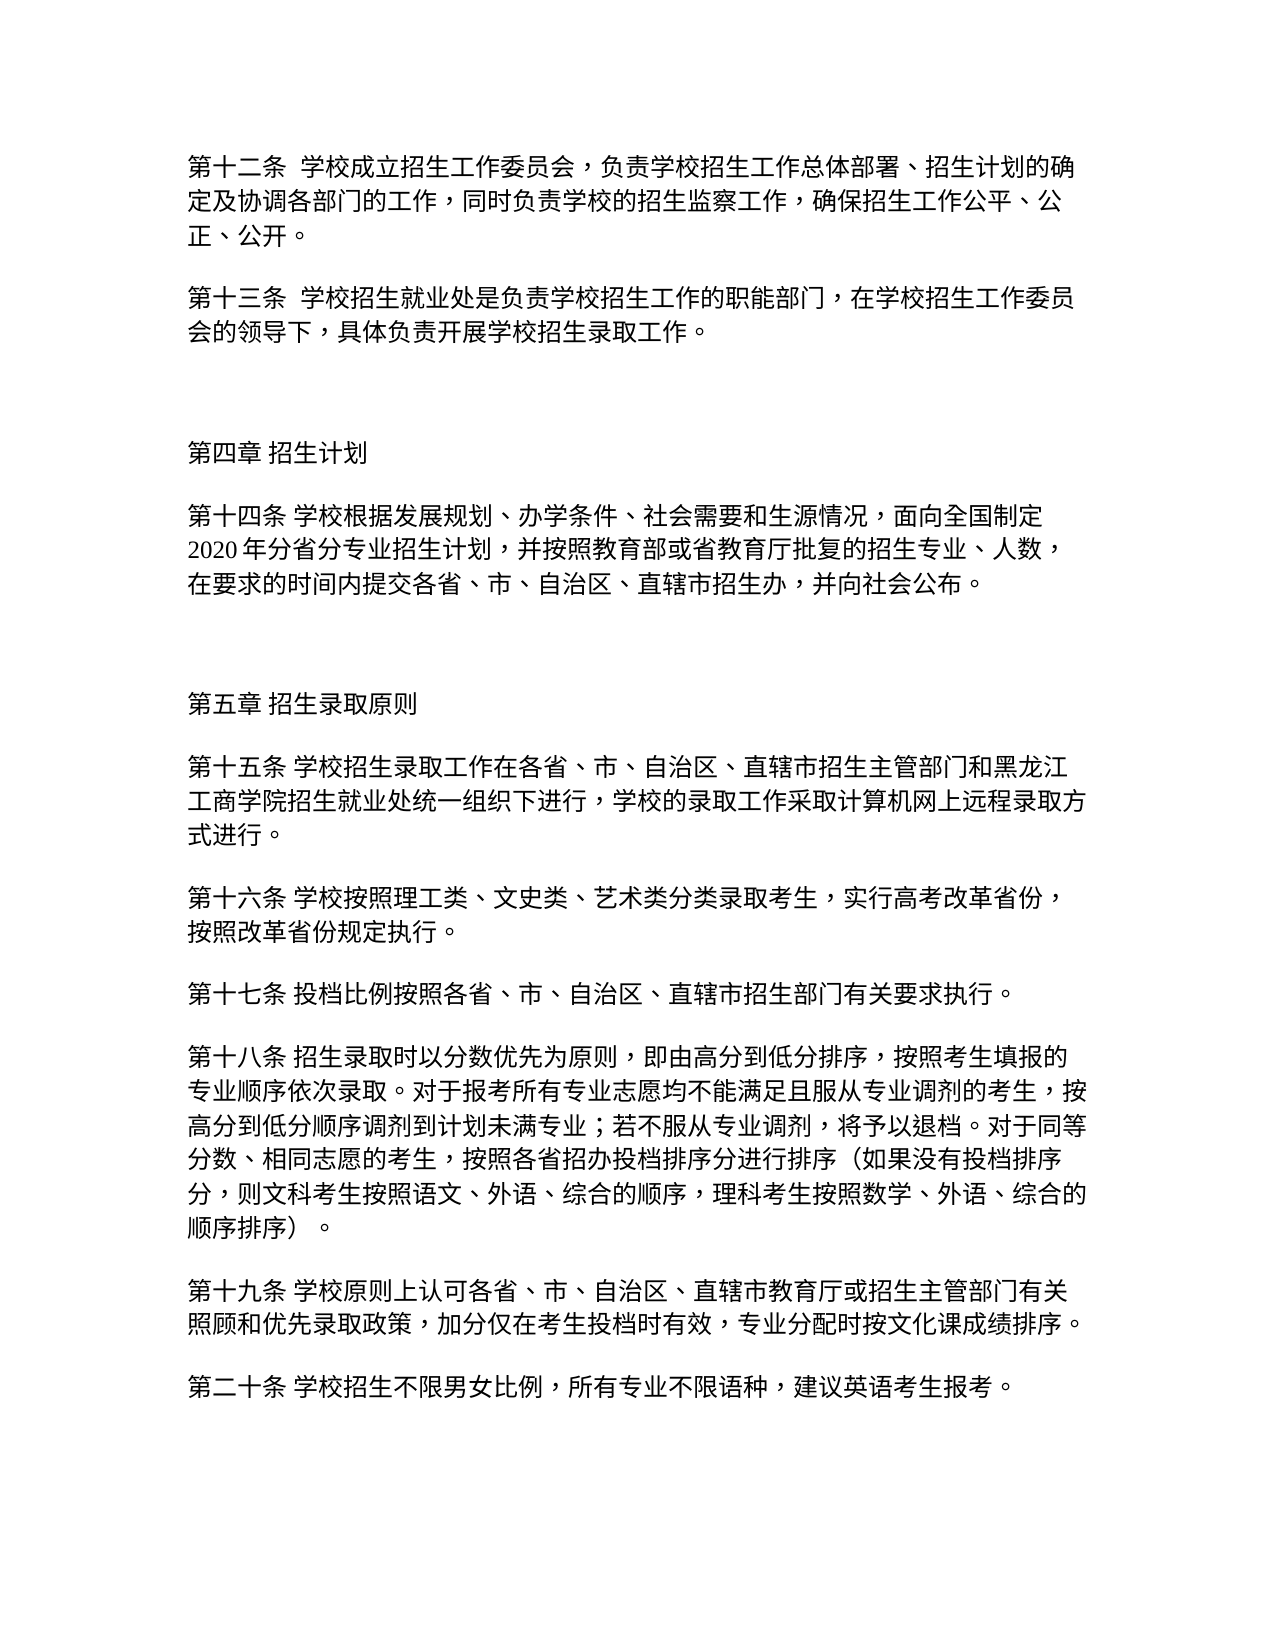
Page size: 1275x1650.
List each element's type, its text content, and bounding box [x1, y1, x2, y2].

text 第二十条 学校招生不限男女比例，所有专业不限语种，建议英语考生报考。 [187, 1370, 1087, 1404]
text 第十四条 学校根据发展规划、办学条件、社会需要和生源情况，面向全国制定2020年分省分专业招生计划，并按照教育部或省教育厅批复的招生专业、人数，在要求的时间内提交各省、市、自治区、直辖市招生办，并向社会公布。 [187, 498, 1087, 600]
text 第十九条 学校原则上认可各省、市、自治区、直辖市教育厅或招生主管部门有关照顾和优先录取政策，加分仅在考生投档时有效，专业分配时按文化课成绩排序。 [187, 1273, 1087, 1341]
text 第十五条 学校招生录取工作在各省、市、自治区、直辖市招生主管部门和黑龙江工商学院招生就业处统一组织下进行，学校的录取工作采取计算机网上远程录取方式进行。 [187, 749, 1087, 852]
text 第十八条 招生录取时以分数优先为原则，即由高分到低分排序，按照考生填报的专业顺序依次录取。对于报考所有专业志愿均不能满足且服从专业调剂的考生，按高分到低分顺序调剂到计划未满专业；若不服从专业调剂，将予以退档。对于同等分数、相同志愿的考生，按照各省招办投档排序分进行排序（如果没有投档排序分，则文科考生按照语文、外语、综合的顺序，理科考生按照数学、外语、综合的顺序排序）。 [187, 1040, 1087, 1244]
text 第十六条 学校按照理工类、文史类、艺术类分类录取考生，实行高考改革省份，按照改革省份规定执行。 [187, 880, 1087, 948]
text 第十七条 投档比例按照各省、市、自治区、直辖市招生部门有关要求执行。 [187, 977, 1087, 1011]
text 第十三条 学校招生就业处是负责学校招生工作的职能部门，在学校招生工作委员会的领导下，具体负责开展学校招生录取工作。 [187, 281, 1087, 349]
text 第五章 招生录取原则 [187, 687, 1087, 721]
text 第四章 招生计划 [187, 435, 1087, 469]
text 第十二条 学校成立招生工作委员会，负责学校招生工作总体部署、招生计划的确定及协调各部门的工作，同时负责学校的招生监察工作，确保招生工作公平、公正、公开。 [187, 150, 1087, 252]
